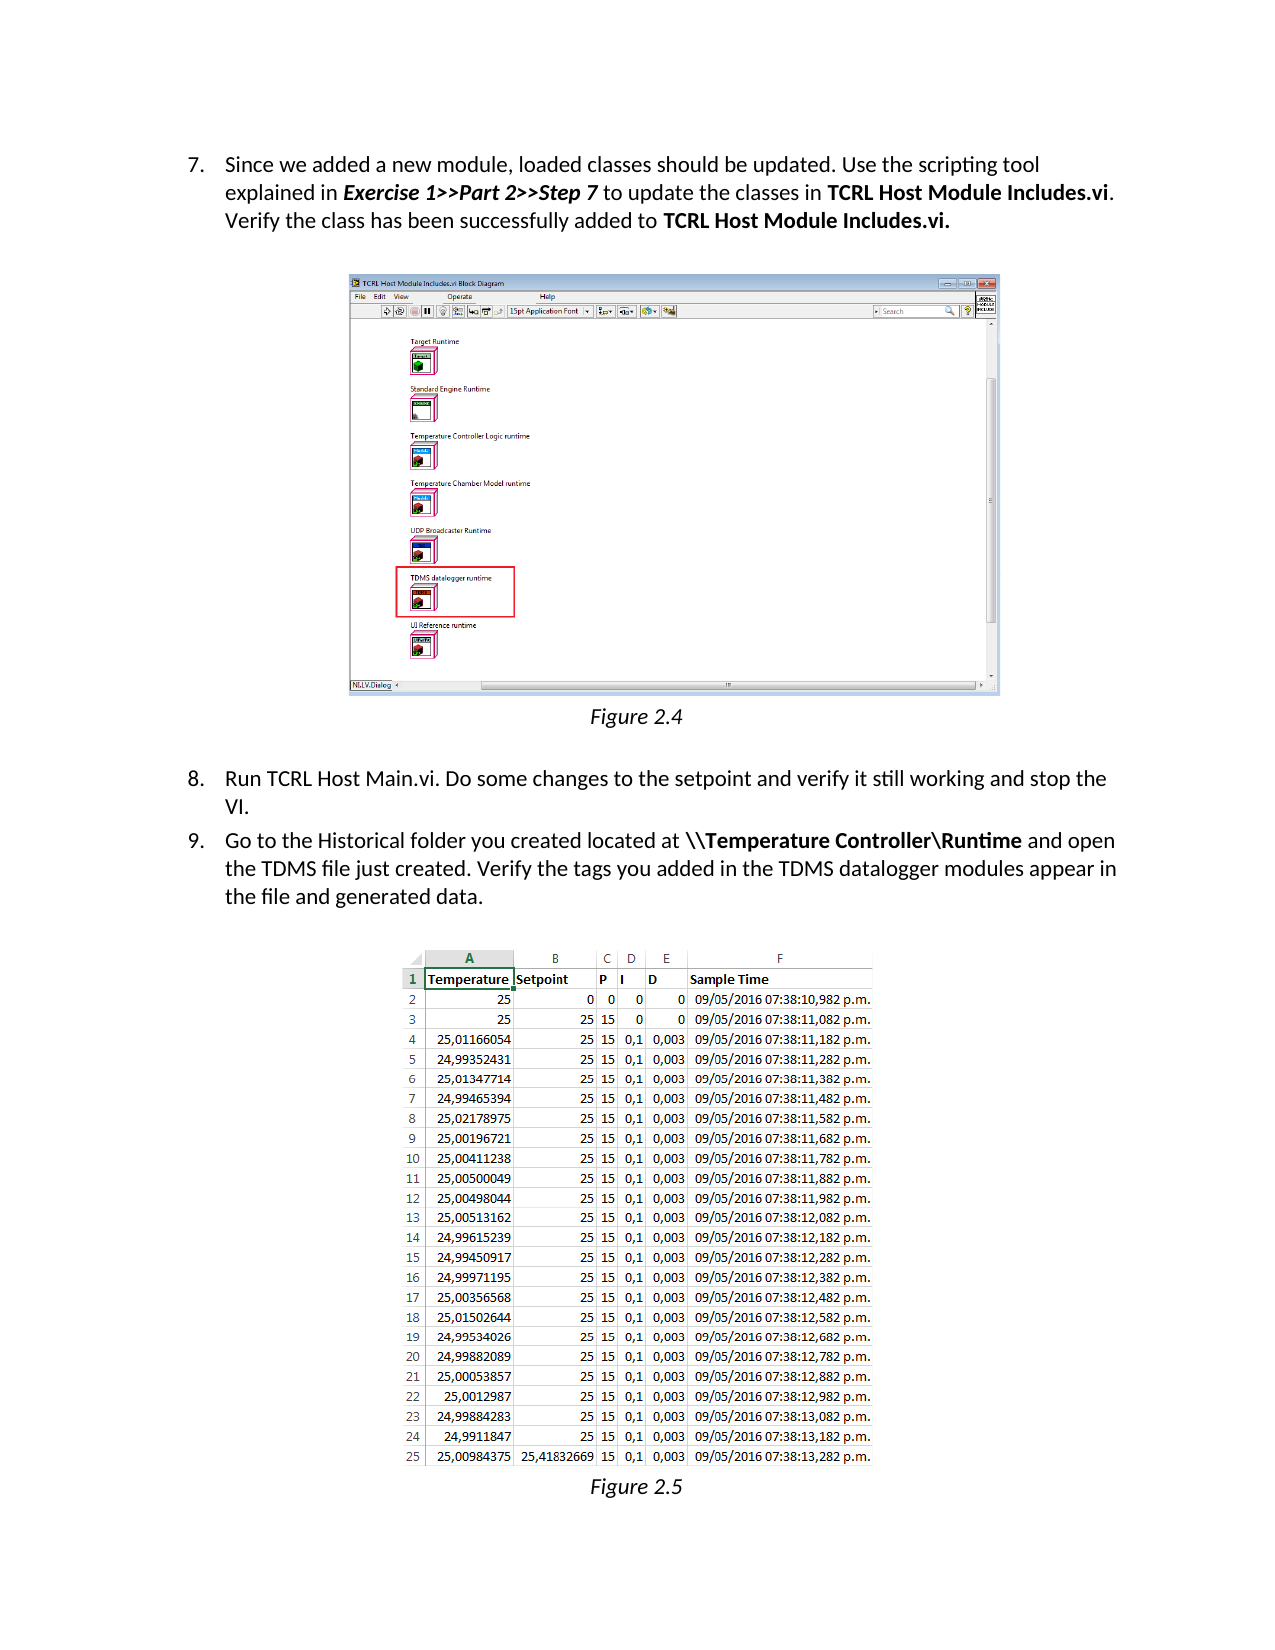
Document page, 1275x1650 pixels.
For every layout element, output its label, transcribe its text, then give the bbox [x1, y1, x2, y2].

text Figure 2.5 [150, 1472, 1125, 1500]
list Since we added a new module, loaded classes should be updated. Use the scripting tool explained in Exercise 1>>Part 2>>Step 7 to update the classes in TCRL Host Module Includes.vi. Verify the class has been successfully added to TCRL Host Module Includes.vi. [187, 150, 1125, 234]
picture [402, 950, 873, 1466]
picture [348, 274, 1001, 696]
list Run TCRL Host Main.vi. Do some changes to the setpoint and verify it still working and stop the VI. [187, 764, 1125, 820]
text Figure 2.4 [150, 702, 1125, 730]
list Go to the Historical folder you created located at \\Temperature Controller\Runtime and open the TDMS file just created. Verify the tags you added in the TDMS datalogger modules appear in the file and generated data. [187, 826, 1125, 910]
